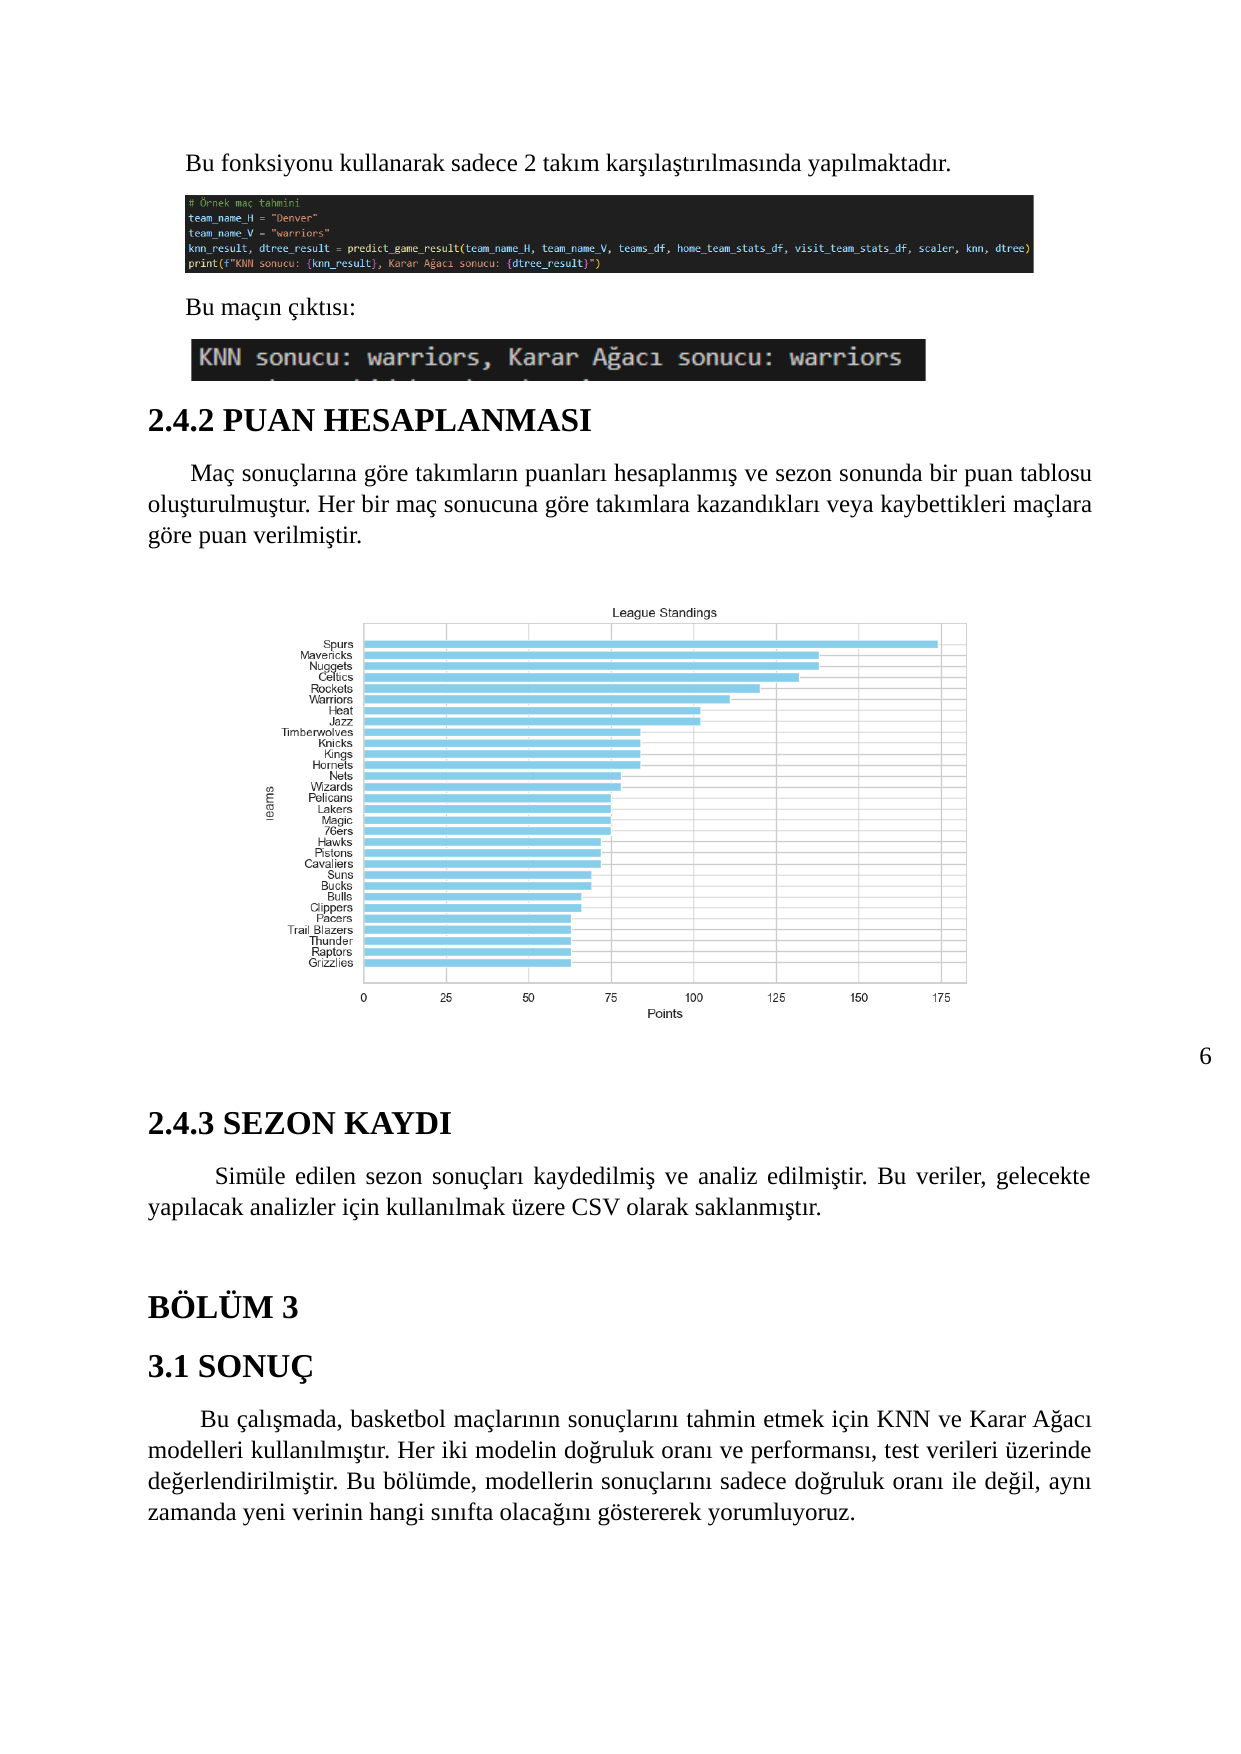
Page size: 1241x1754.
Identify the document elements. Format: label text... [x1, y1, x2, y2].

text Bu fonksiyonu kullanarak sadece 2 takım karşılaştırılmasında yapılmaktadır. [148, 148, 1093, 176]
text Bu çalışmada, basketbol maçlarının sonuçlarını tahmin etmek için KNN ve Karar Ağacı modelleri kullanılmıştır. Her iki modelin doğruluk oranı ve performansı, test verileri üzerinde değerlendirilmiştir. Bu bölümde, modellerin sonuçlarını sadece doğruluk oranı ile değil, aynı zamanda yeni verinin hangi sınıfta olacağını göstererek yorumluyoruz. [148, 1404, 1093, 1557]
text 2.4.2 PUAN HESAPLANMASI [148, 400, 1093, 438]
text 3.1 SONUÇ [148, 1346, 1093, 1384]
text 2.4.3 SEZON KAYDI [148, 1103, 1093, 1142]
text Bu maçın çıktısı: [148, 292, 1093, 320]
text BÖLÜM 3 [148, 1288, 1093, 1326]
text Maç sonuçlarına göre takımların puanları hesaplanmış ve sezon sonunda bir puan tablosu oluşturulmuştur. Her bir maç sonucuna göre takımlara kazandıkları veya kaybettikleri maçlara göre puan verilmiştir. [148, 458, 1093, 549]
text Simüle edilen sezon sonuçları kaydedilmiş ve analiz edilmiştir. Bu veriler, gelecekte yapılacak analizler için kullanılmak üzere CSV olarak saklanmıştır. [148, 1161, 1093, 1221]
picture [191, 339, 926, 381]
picture [185, 195, 1034, 273]
picture [266, 567, 1044, 1034]
